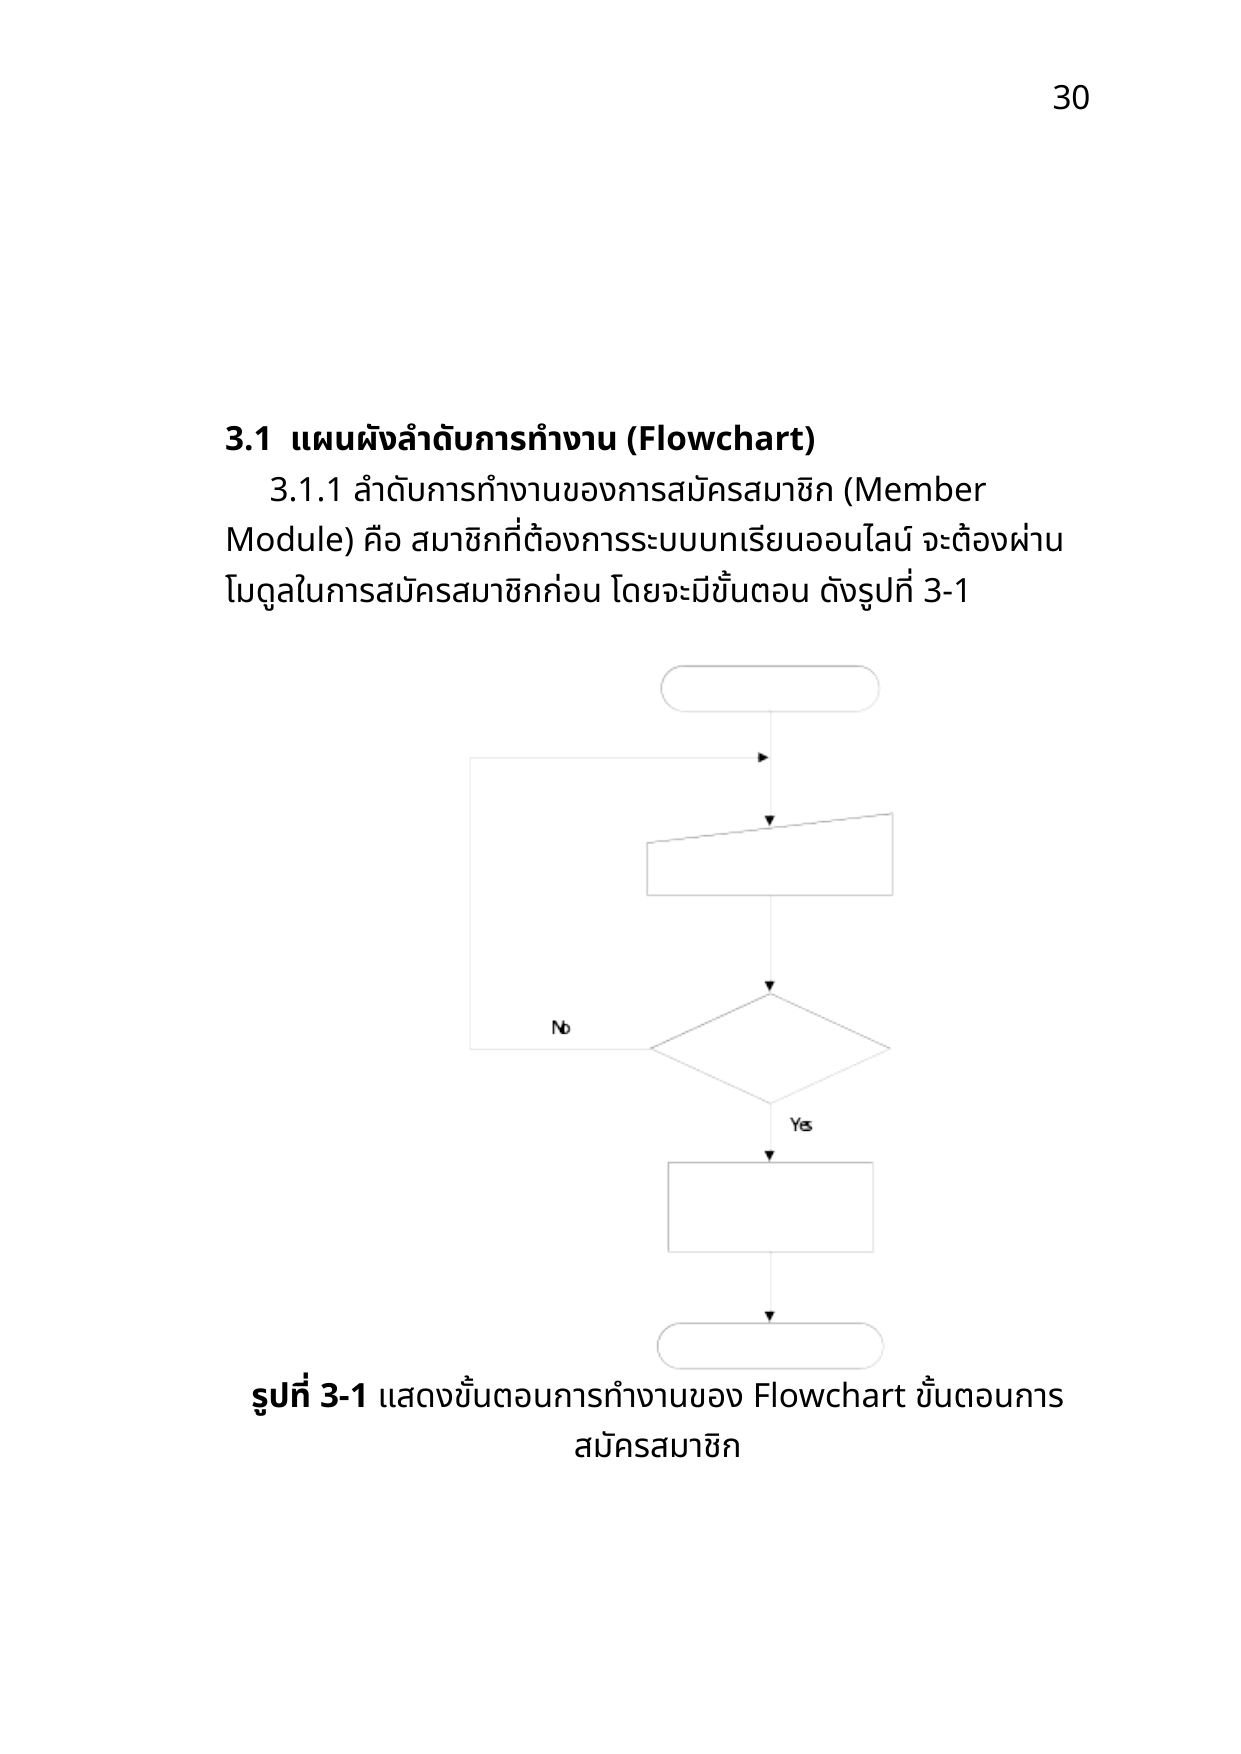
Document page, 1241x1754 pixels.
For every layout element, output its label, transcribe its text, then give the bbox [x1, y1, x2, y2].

text 3.1.1 ลำดับการทำงานของการสมัครสมาชิก (Member Module) คือ สมาชิกที่ต้องการระบบบทเรียนออนไลน์ จะต้องผ่านโมดูลในการสมัครสมาชิกก่อน โดยจะมีขั้นตอน ดังรูปที่ 3-1 [225, 466, 1090, 617]
text 3.1 แผนผังลำดับการทำงาน (Flowchart) [225, 415, 1090, 466]
text รูปที่ 3-1 แสดงขั้นตอนการทำงานของ Flowchart ขั้นตอนการ สมัครสมาชิก [225, 1372, 1090, 1473]
